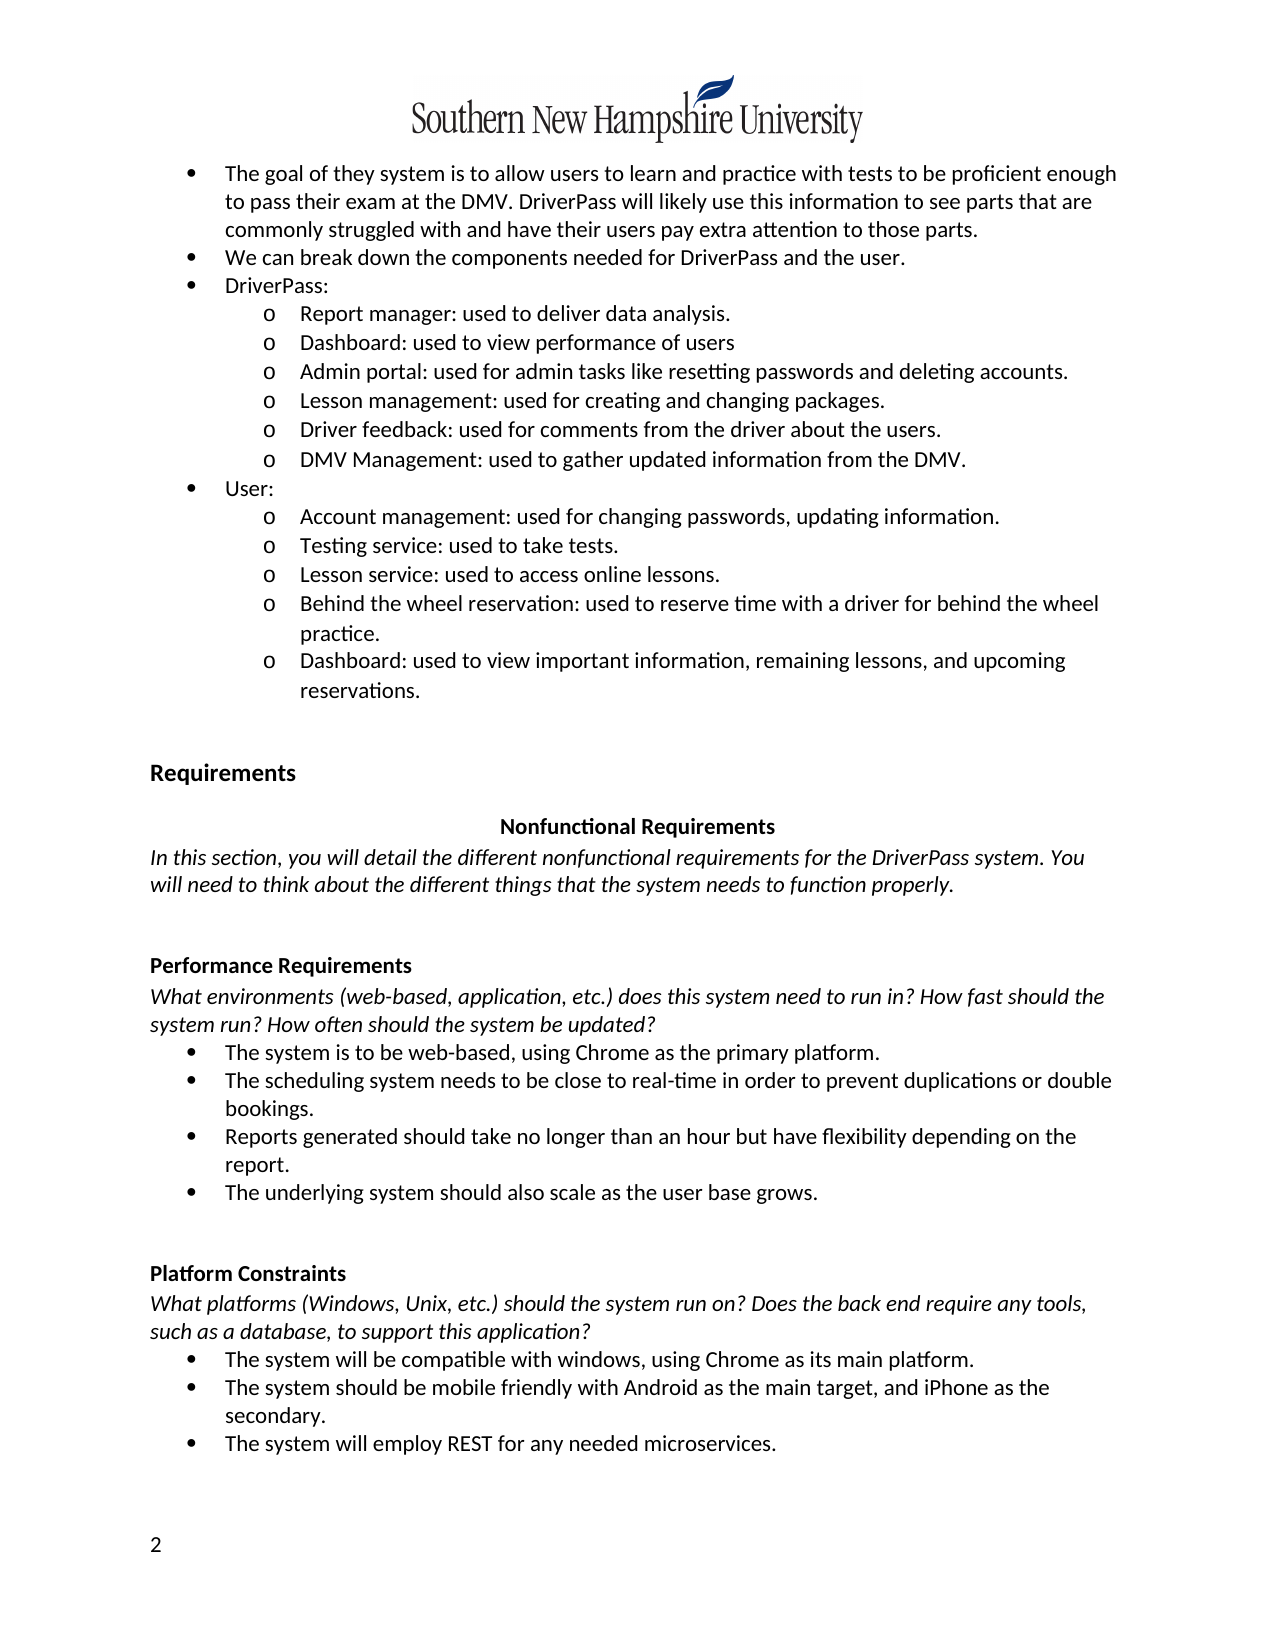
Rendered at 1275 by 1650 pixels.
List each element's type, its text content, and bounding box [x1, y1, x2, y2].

list DMV Management: used to gather updated information from the DMV. [262, 445, 1125, 474]
list Testing service: used to take tests. [262, 531, 1125, 560]
list Driver feedback: used for comments from the driver about the users. [262, 416, 1125, 445]
list The system will be compatible with windows, using Chrome as its main platform. [187, 1345, 1125, 1373]
list Behind the wheel reservation: used to reserve time with a driver for behind the wheel practice. [262, 589, 1125, 647]
text What environments (web-based, application, etc.) does this system need to run in? How fast should the system run? How often should the system be updated? [150, 982, 1125, 1038]
subtitle Requirements [150, 757, 1125, 787]
list Dashboard: used to view performance of users [262, 328, 1125, 357]
list Dashboard: used to view important information, remaining lessons, and upcoming reservations. [262, 647, 1125, 704]
subtitle Platform Constraints [150, 1259, 1125, 1287]
text What platforms (Windows, Unix, etc.) should the system run on? Does the back end require any tools, such as a database, to support this application? [150, 1289, 1125, 1345]
list Lesson service: used to access online lessons. [262, 560, 1125, 589]
picture [412, 75, 863, 143]
list The system will employ REST for any needed microservices. [187, 1429, 1125, 1457]
list DriverPass: [187, 271, 1125, 299]
list Lesson management: used for creating and changing packages. [262, 386, 1125, 416]
list The underlying system should also scale as the user base grows. [187, 1178, 1125, 1206]
list The scheduling system needs to be close to real-time in order to prevent duplications or double bookings. [187, 1066, 1125, 1122]
list The goal of they system is to allow users to learn and practice with tests to be proficient enough to pass their exam at the DMV. DriverPass will likely use this information to see parts that are commonly struggled with and have their users pay extra attention to those parts. [187, 159, 1125, 243]
list Account management: used for changing passwords, updating information. [262, 502, 1125, 531]
list The system should be mobile friendly with Android as the main target, and iPhone as the secondary. [187, 1373, 1125, 1429]
list Admin portal: used for admin tasks like resetting passwords and deleting accounts. [262, 357, 1125, 386]
list Report manager: used to deliver data analysis. [262, 299, 1125, 328]
list Reports generated should take no longer than an hour but have flexibility depending on the report. [187, 1122, 1125, 1178]
list User: [187, 474, 1125, 502]
list We can break down the components needed for DriverPass and the user. [187, 243, 1125, 271]
list The system is to be web-based, using Chrome as the primary platform. [187, 1038, 1125, 1066]
text In this section, you will detail the different nonfunctional requirements for the DriverPass system. You will need to think about the different things that the system needs to function properly. [150, 843, 1125, 899]
subtitle Nonfunctional Requirements [150, 812, 1125, 840]
subtitle Performance Requirements [150, 952, 1125, 980]
